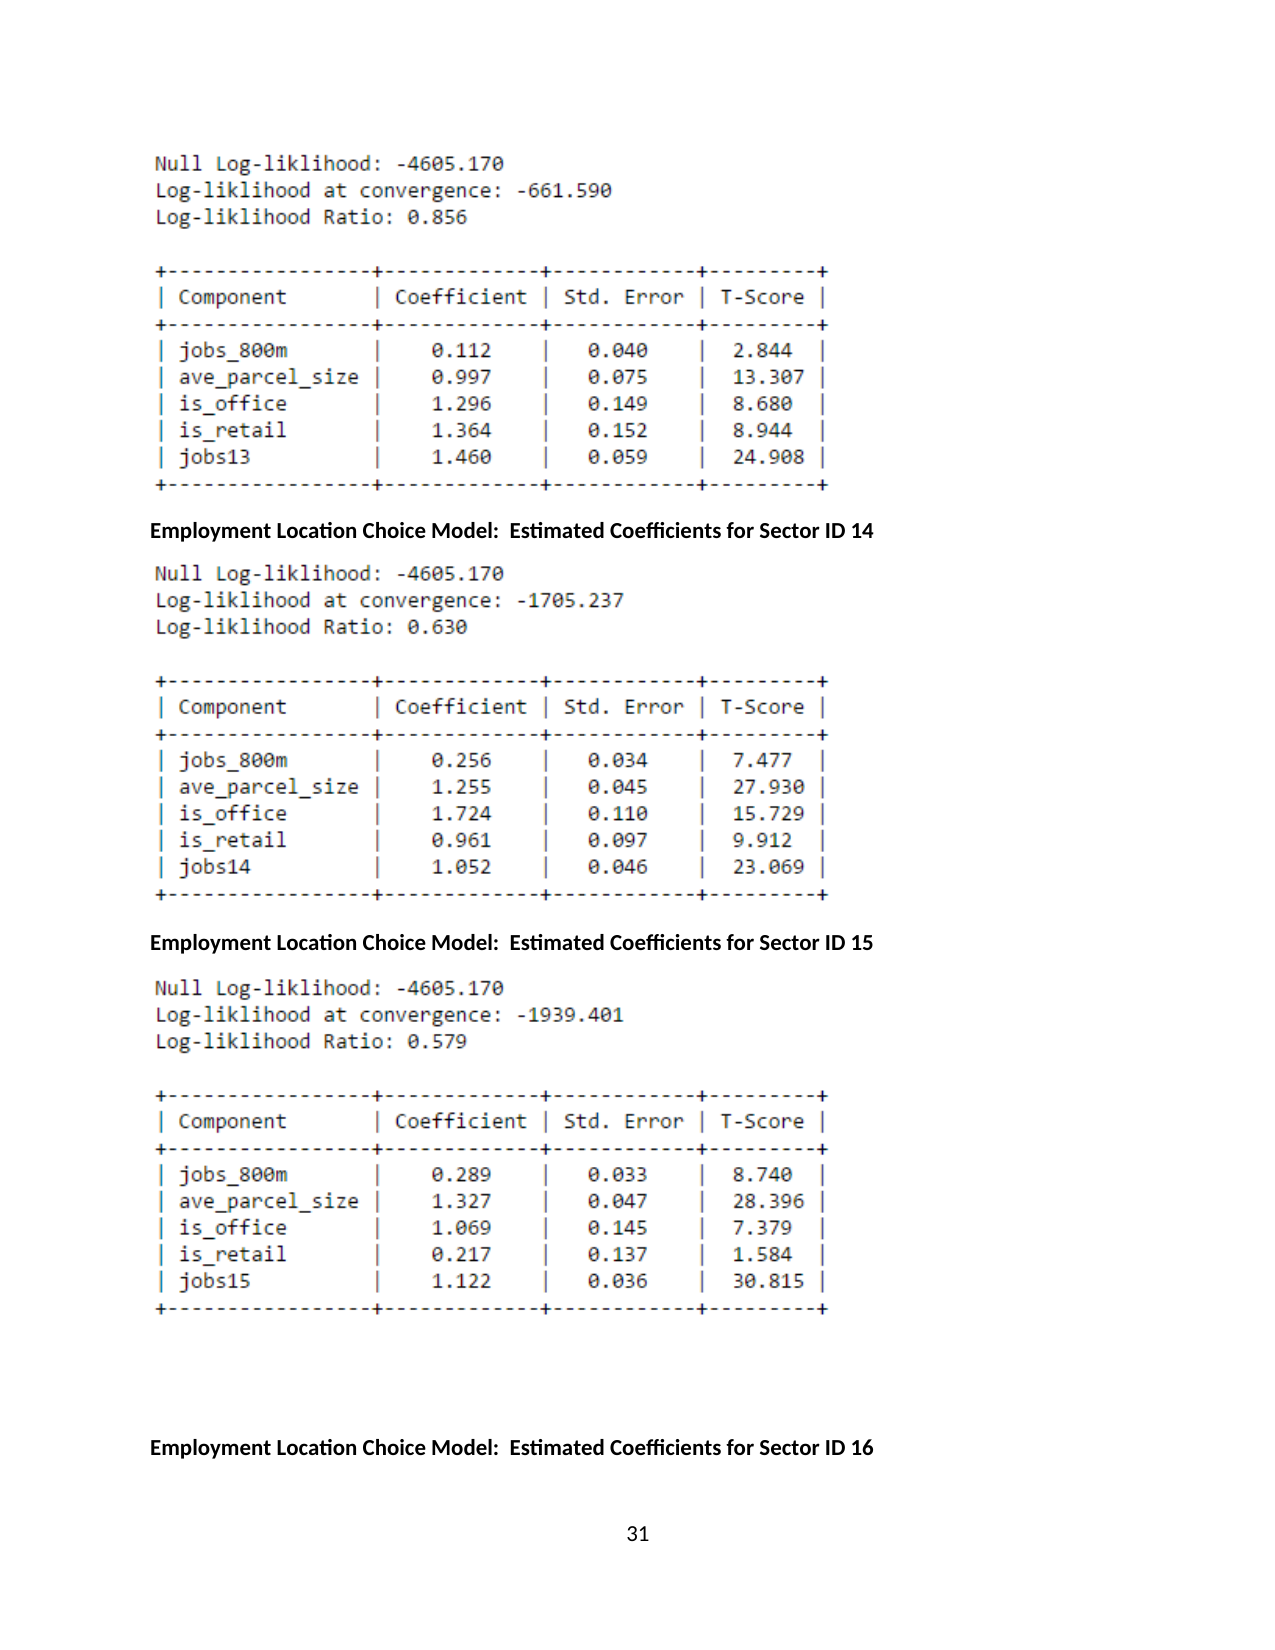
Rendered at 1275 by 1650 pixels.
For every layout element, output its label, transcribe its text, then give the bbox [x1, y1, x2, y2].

text Employment Location Choice Model: Estimated Coefficients for Sector ID 16 [150, 1433, 1125, 1461]
picture [150, 562, 830, 910]
text Employment Location Choice Model: Estimated Coefficients for Sector ID 14 [150, 516, 1125, 544]
picture [150, 150, 830, 497]
picture [150, 975, 833, 1321]
text Employment Location Choice Model: Estimated Coefficients for Sector ID 15 [150, 928, 1125, 956]
